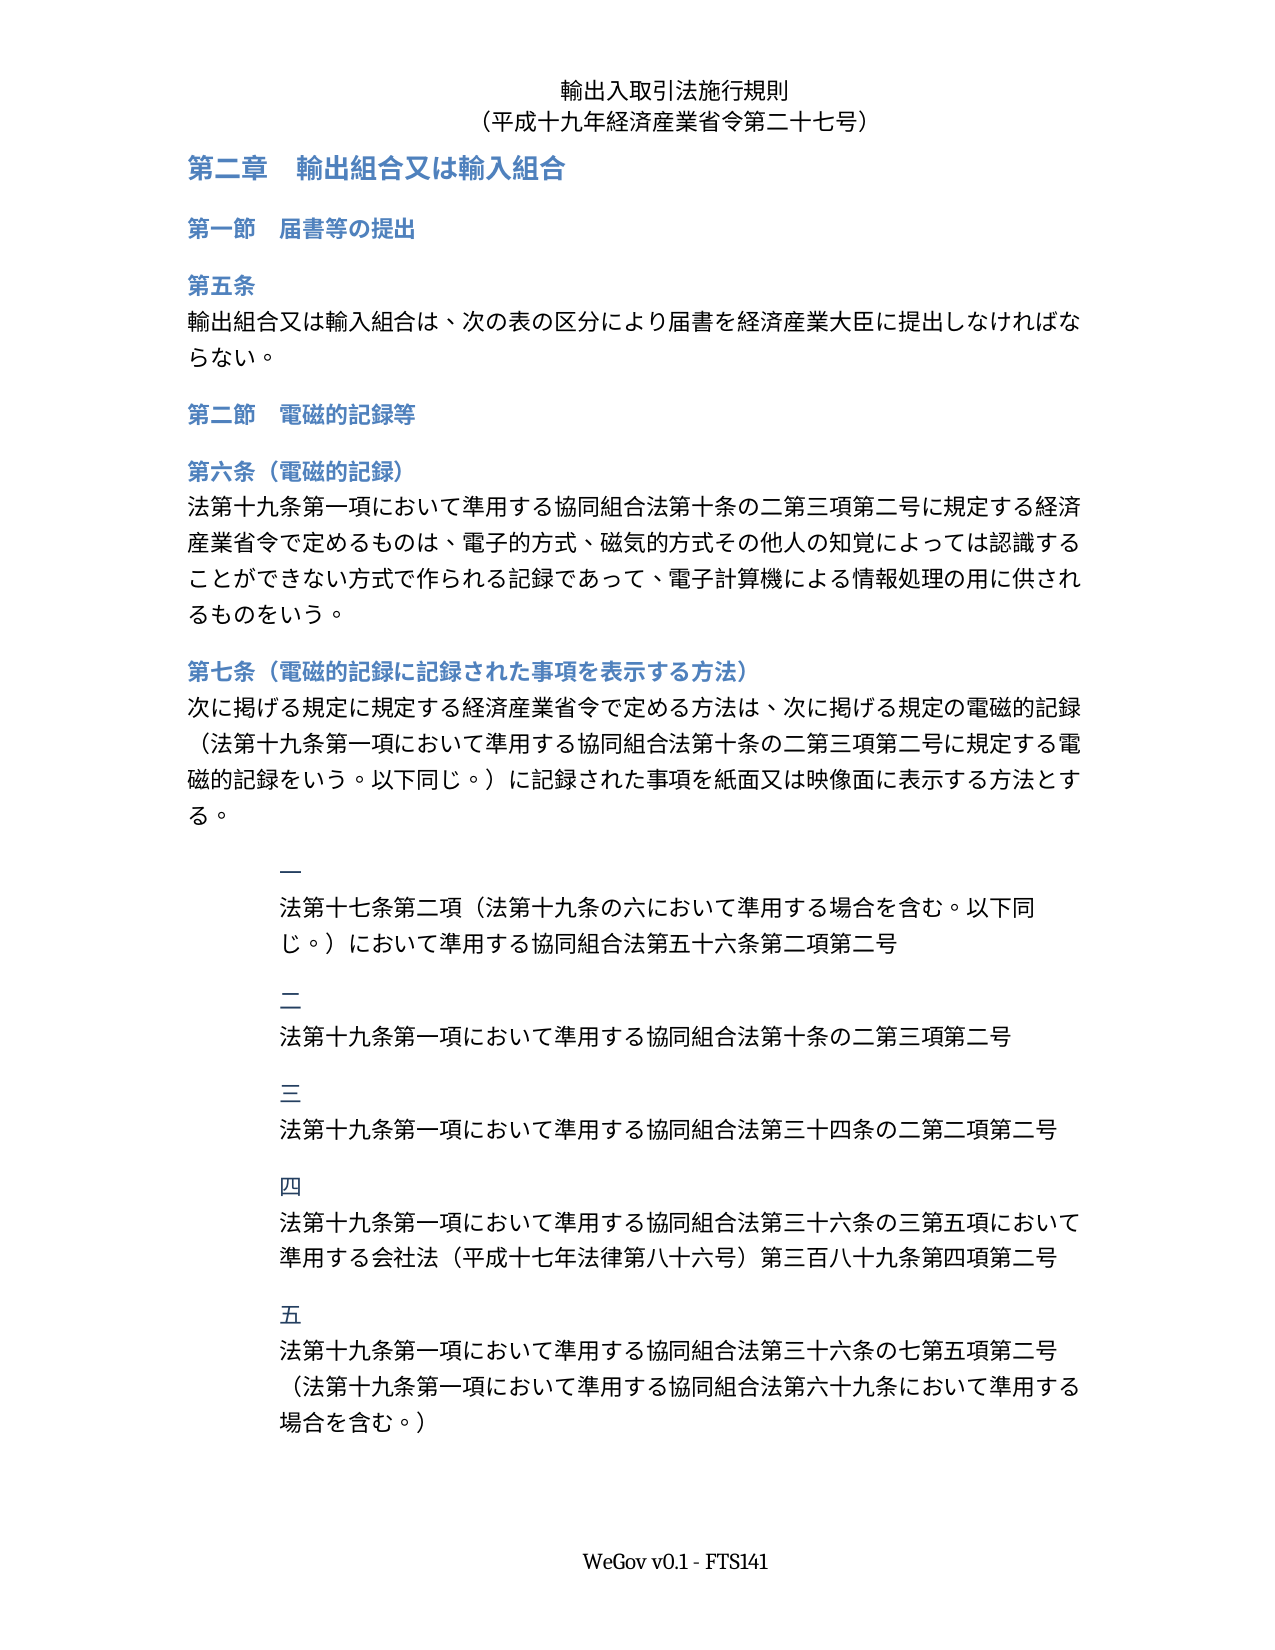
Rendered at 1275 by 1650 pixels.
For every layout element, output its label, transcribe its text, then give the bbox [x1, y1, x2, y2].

text 法第十九条第一項において準用する協同組合法第十条の二第三項第二号 [279, 1021, 1087, 1052]
subtitle 五 [279, 1299, 1087, 1330]
text 法第十九条第一項において準用する協同組合法第十条の二第三項第二号に規定する経済産業省令で定めるものは、電子的方式、磁気的方式その他人の知覚によっては認識することができない方式で作られる記録であって、電子計算機による情報処理の用に供されるものをいう。 [187, 491, 1087, 630]
text 次に掲げる規定に規定する経済産業省令で定める方法は、次に掲げる規定の電磁的記録（法第十九条第一項において準用する協同組合法第十条の二第三項第二号に規定する電磁的記録をいう。以下同じ。）に記録された事項を紙面又は映像面に表示する方法とする。 [187, 692, 1087, 831]
subtitle 第六条（電磁的記録） [187, 455, 1087, 487]
subtitle 二 [279, 985, 1087, 1016]
subtitle 第二章 輸出組合又は輸入組合 [187, 150, 1087, 187]
text 法第十九条第一項において準用する協同組合法第三十四条の二第二項第二号 [279, 1114, 1087, 1145]
subtitle 三 [279, 1078, 1087, 1109]
text 法第十七条第二項（法第十九条の六において準用する場合を含む。以下同じ。）において準用する協同組合法第五十六条第二項第二号 [279, 892, 1087, 959]
subtitle 第七条（電磁的記録に記録された事項を表示する方法） [187, 656, 1087, 687]
subtitle 四 [279, 1171, 1087, 1202]
text 輸出組合又は輸入組合は、次の表の区分により届書を経済産業大臣に提出しなければならない。 [187, 306, 1087, 373]
text 法第十九条第一項において準用する協同組合法第三十六条の七第五項第二号（法第十九条第一項において準用する協同組合法第六十九条において準用する場合を含む。） [279, 1335, 1087, 1438]
subtitle 第五条 [187, 270, 1087, 301]
subtitle 第二節 電磁的記録等 [187, 399, 1087, 430]
subtitle 一 [279, 856, 1087, 888]
subtitle 第一節 届書等の提出 [187, 213, 1087, 244]
text 法第十九条第一項において準用する協同組合法第三十六条の三第五項において準用する会社法（平成十七年法律第八十六号）第三百八十九条第四項第二号 [279, 1206, 1087, 1274]
